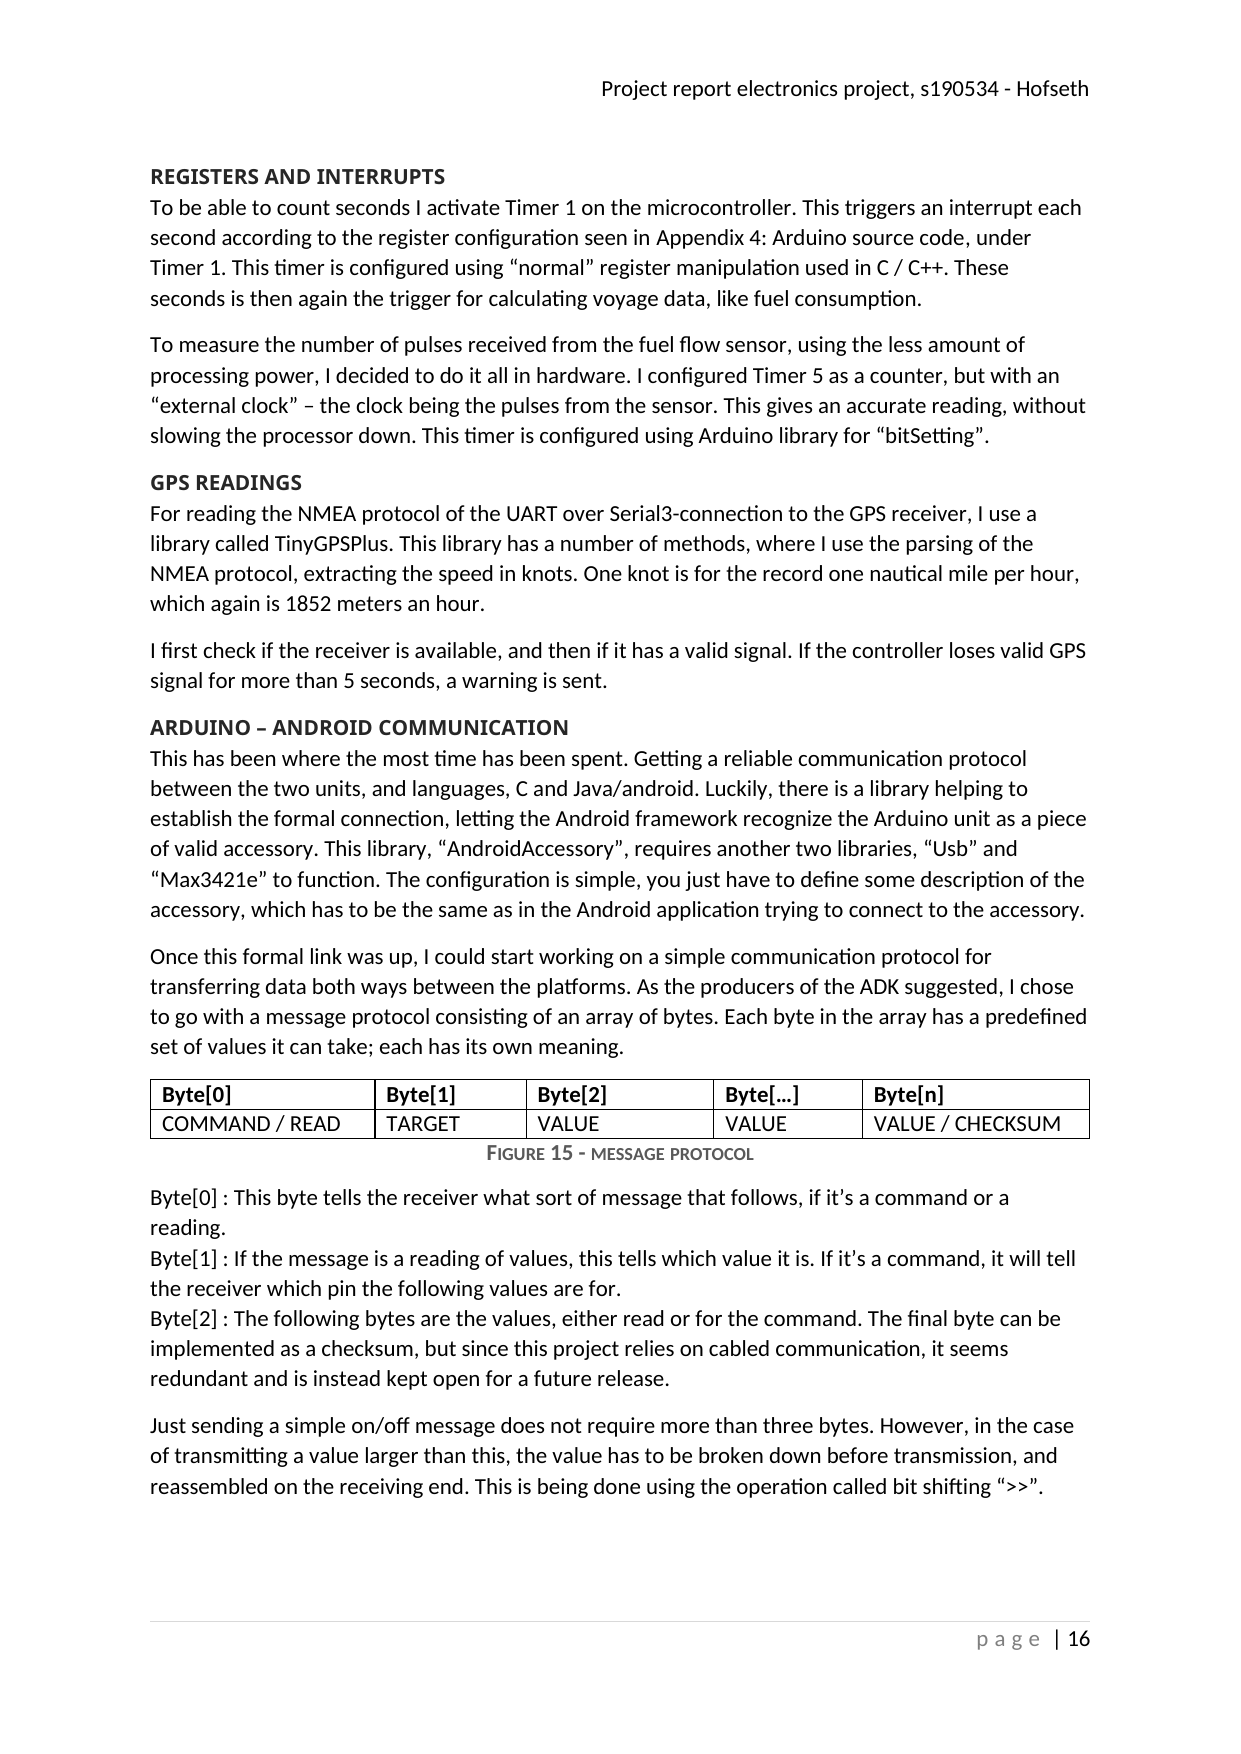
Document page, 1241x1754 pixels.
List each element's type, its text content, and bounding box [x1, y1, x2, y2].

table_cell VALUE [714, 1110, 862, 1137]
table_header Byte[1] [376, 1080, 526, 1108]
text To measure the number of pulses received from the fuel flow sensor, using the less amount of processing power, I decided to do it all in hardware. I configured Timer 5 as a counter, but with an “external clock” – the clock being the pulses from the sensor. This gives an accurate reading, without slowing the processor down. This timer is configured using Arduino library for “bitSetting”. [150, 331, 1090, 449]
text To be able to count seconds I activate Timer 1 on the microcontroller. This triggers an interrupt each second according to the register configuration seen in Appendix 4: Arduino source code, under Timer 1. This timer is configured using “normal” register manipulation used in C / C++. These seconds is then again the trigger for calculating voyage data, like fuel consumption. [150, 193, 1090, 312]
table_header Byte[0] [151, 1080, 374, 1108]
text Byte[0] : This byte tells the receiver what sort of message that follows, if it’s a command or a reading. Byte[1] : If the message is a reading of values, this tells which value it is. If it’s a command, it will tell the receiver which pin the following values are for. Byte[2] : The following bytes are the values, either read or for the command. The final byte can be implemented as a checksum, but since this project relies on cabled communication, it seems redundant and is instead kept open for a future release. [150, 1183, 1090, 1392]
table_cell VALUE / CHECKSUM [863, 1110, 1089, 1137]
text Once this formal link was up, I could start working on a simple communication protocol for transferring data both ways between the platforms. As the producers of the ADK suggested, I chose to go with a message protocol consisting of an array of bytes. Each byte in the array has a predefined set of values it can take; each has its own meaning. [150, 942, 1090, 1061]
text For reading the NMEA protocol of the UART over Serial3-connection to the GPS receiver, I use a library called TinyGPSPlus. This library has a number of methods, where I use the parsing of the NMEA protocol, extracting the speed in knots. One knot is for the record one nautical mile per hour, which again is 1852 meters an hour. [150, 499, 1090, 617]
table_header Byte[2] [527, 1080, 713, 1108]
subtitle Registers and interrupts [150, 162, 1090, 191]
text I first check if the receiver is available, and then if it has a valid signal. If the controller loses valid GPS signal for more than 5 seconds, a warning is sent. [150, 636, 1090, 694]
text This has been where the most time has been spent. Getting a reliable communication protocol between the two units, and languages, C and Java/android. Luckily, there is a library helping to establish the formal connection, letting the Android framework recognize the Arduino unit as a piece of valid accessory. This library, “AndroidAccessory”, requires another two libraries, “Usb” and “Max3421e” to function. The configuration is simple, you just have to define some description of the accessory, which has to be the same as in the Android application trying to connect to the accessory. [150, 744, 1090, 923]
text Just sending a simple on/off message does not require more than three bytes. However, in the case of transmitting a value larger than this, the value has to be broken down before transmission, and reassembled on the receiving end. This is being done using the operation called bit shifting “>>”. [150, 1411, 1090, 1500]
table_cell COMMAND / READ [151, 1110, 374, 1137]
table_header Byte[…] [714, 1080, 862, 1108]
subtitle GPS Readings [150, 468, 1090, 497]
table_cell TARGET [376, 1110, 526, 1137]
table_header Byte[n] [863, 1080, 1089, 1108]
text Figure 15 - message protocol [150, 1139, 1090, 1167]
subtitle Arduino – Android communication [150, 713, 1090, 742]
table_cell VALUE [527, 1110, 713, 1137]
